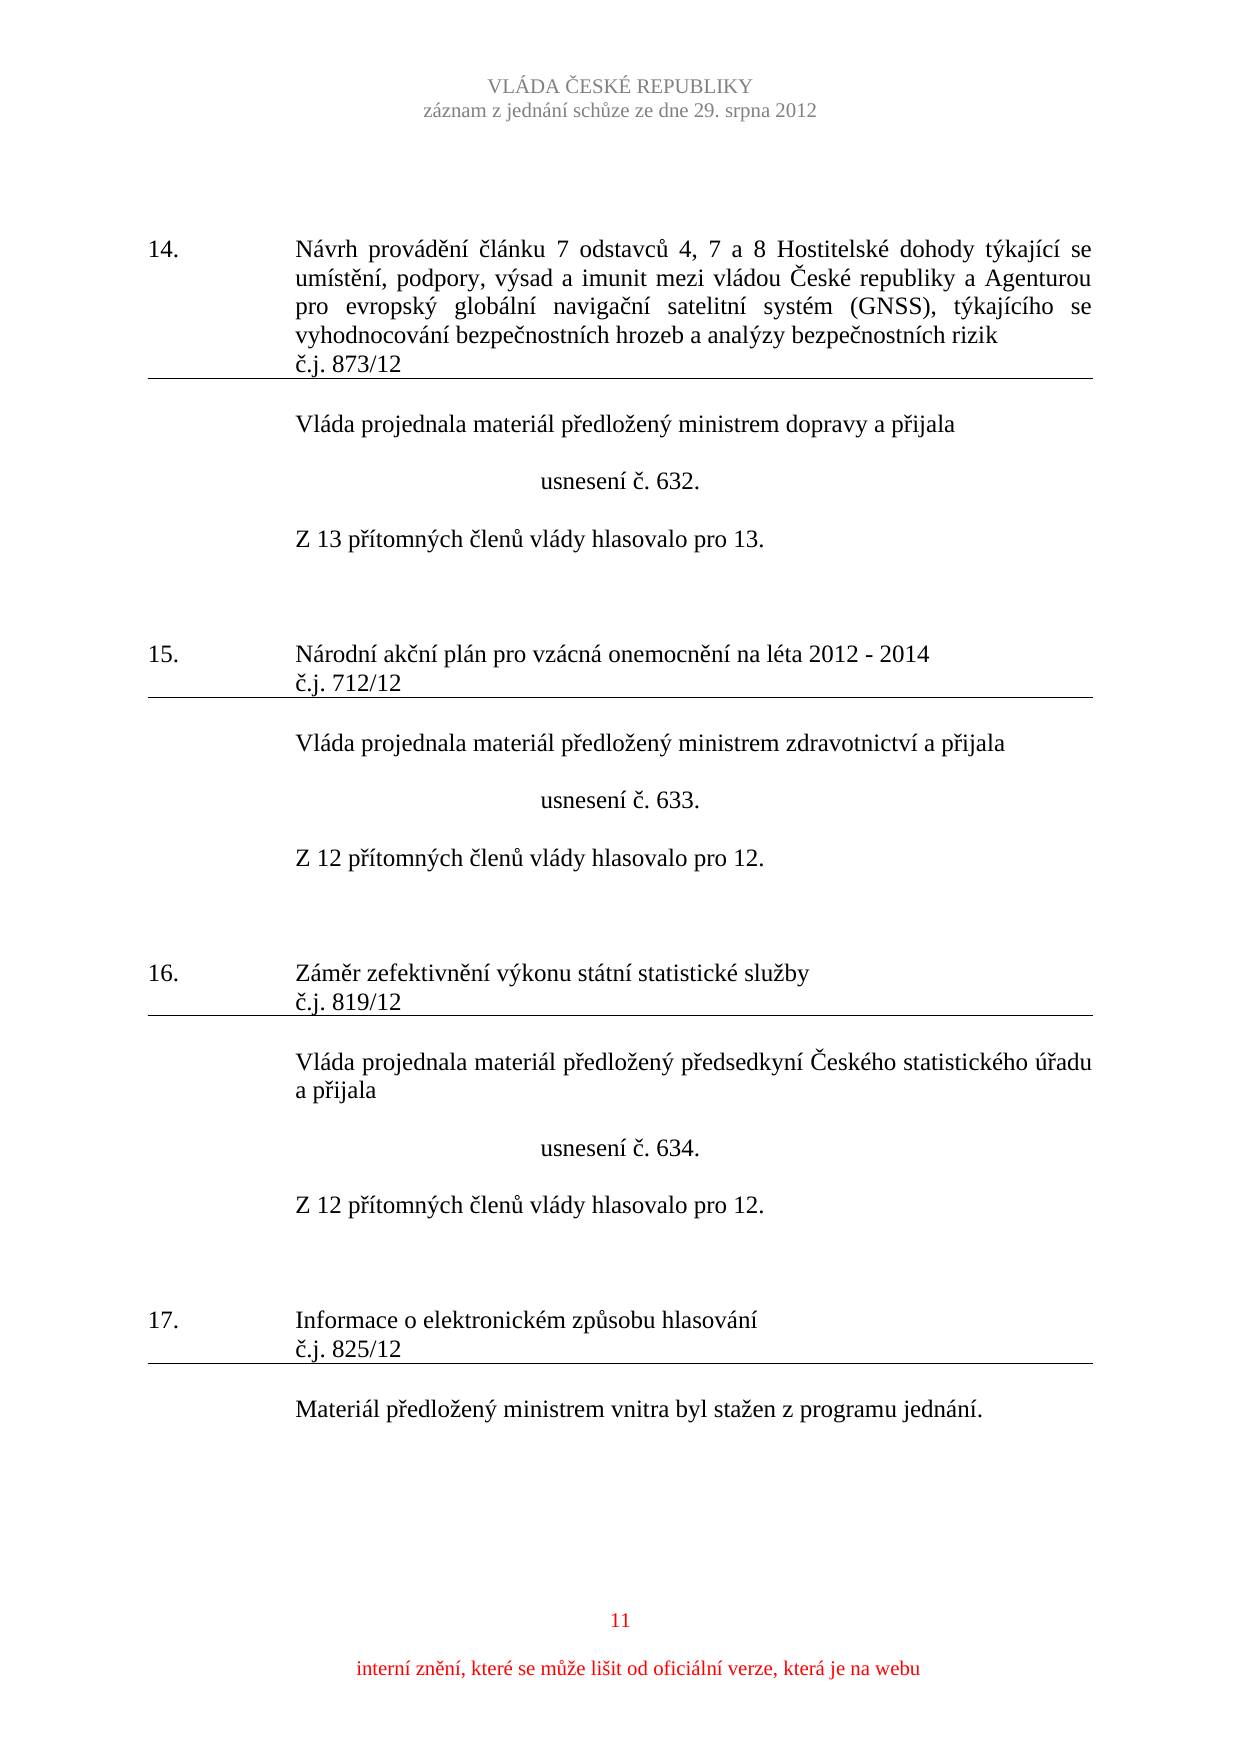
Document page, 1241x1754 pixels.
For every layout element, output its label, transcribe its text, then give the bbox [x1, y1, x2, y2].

text 15. Národní akční plán pro vzácná onemocnění na léta 2012 - 2014 [148, 639, 1093, 668]
text 14. Návrh provádění článku 7 odstavců 4, 8 Hostitelské dohody týkající se umístění, podpory, výsad a imunit mezi vládou České republiky a Agenturou pro evropský globální navigační satelitní systém (GNSS), týkajícího se vyhodnocování bezpečnostních hrozeb a analýzy bezpečnostních rizik [148, 234, 1093, 349]
text 16. Záměr zefektivnění výkonu státní statistické služby [148, 958, 1093, 987]
text Z 13 přítomných členů vlády hlasovalo pro 13. [148, 524, 1093, 553]
text č.j. 825/12 [148, 1334, 1093, 1363]
text Z 12 přítomných členů vlády hlasovalo pro 12. [148, 843, 1093, 872]
text č.j. 819/12 [148, 987, 1093, 1015]
text Vláda projednala materiál předložený ministrem dopravy a přijala [148, 409, 1093, 438]
text 17. Informace o elektronickém způsobu hlasování [148, 1305, 1093, 1334]
text usnesení č. 634. [148, 1133, 1093, 1162]
text usnesení č. 633. [148, 785, 1093, 814]
text usnesení č. 632. [148, 466, 1093, 495]
text č.j. 712/12 [148, 668, 1093, 696]
text Z 12 přítomných členů vlády hlasovalo pro 12. [148, 1190, 1093, 1219]
text č.j. 873/12 [148, 349, 1093, 378]
text Vláda projednala materiál předložený předsedkyní Českého statistického úřadu a přijala [148, 1047, 1093, 1104]
text Materiál předložený ministrem vnitra byl stažen z programu jednání. [148, 1394, 1093, 1423]
text Vláda projednala materiál předložený ministrem zdravotnictví a přijala [148, 728, 1093, 757]
